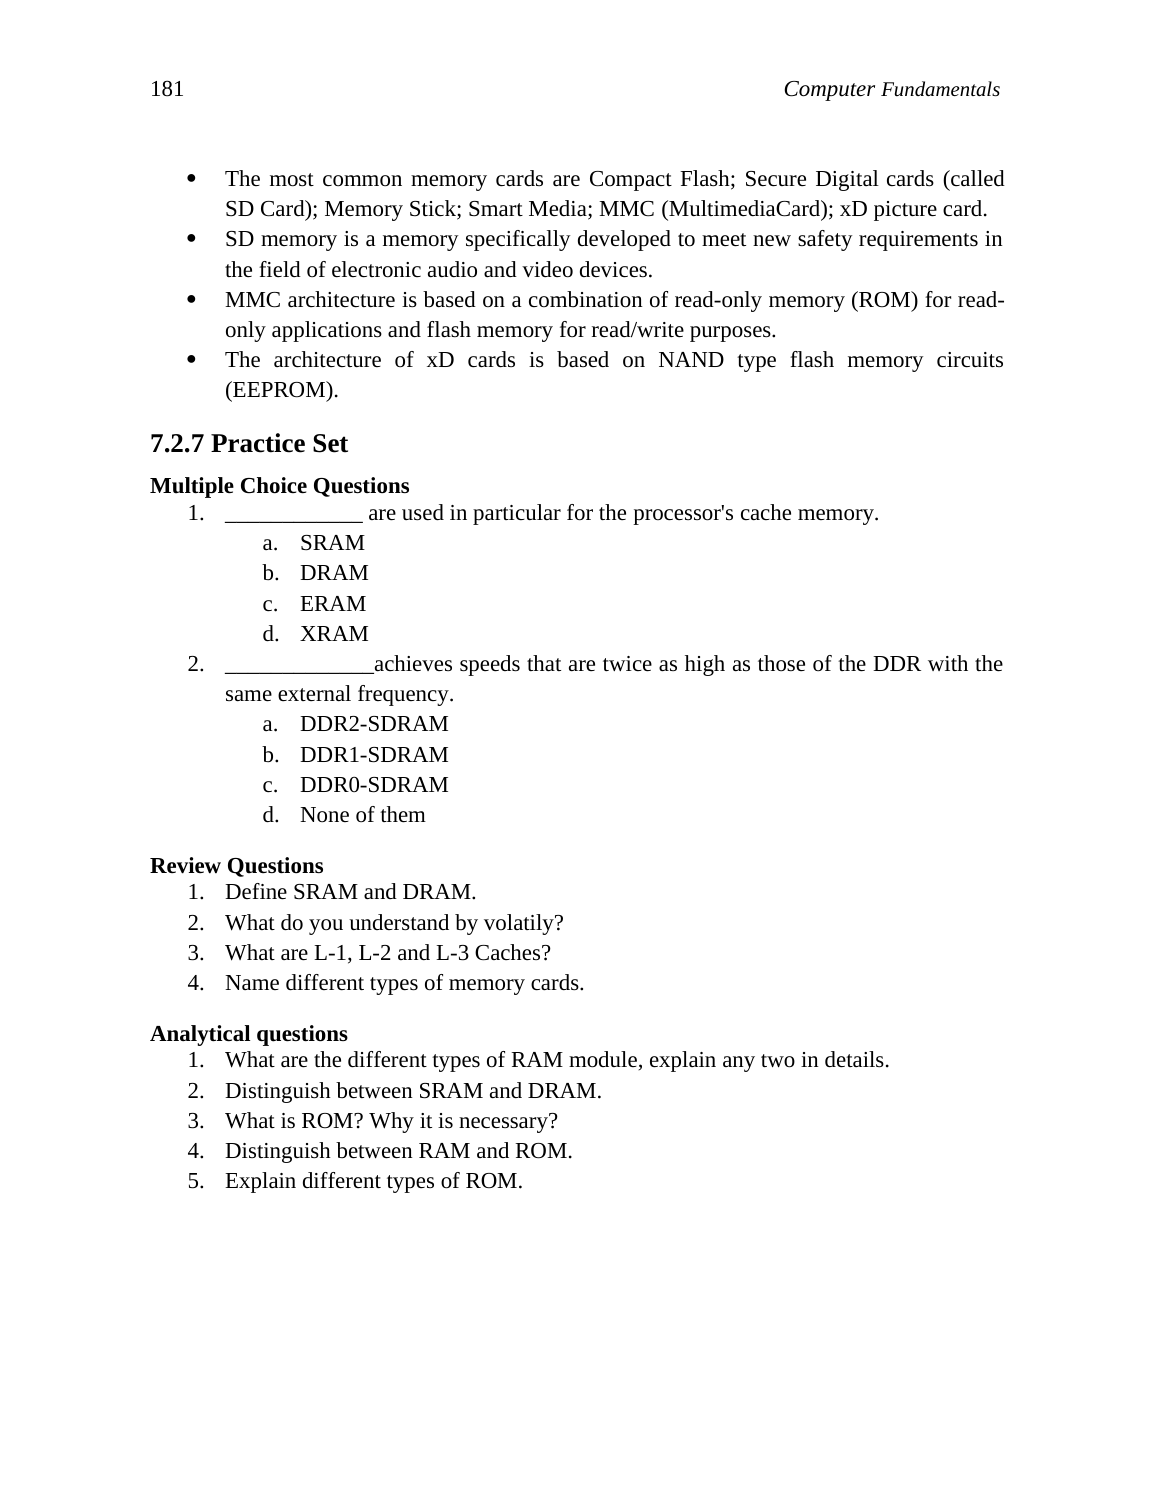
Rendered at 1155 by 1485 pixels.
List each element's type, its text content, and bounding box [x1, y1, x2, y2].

list DDR0-SDRAM [262, 771, 1005, 797]
list SD memory is a memory specifically developed to meet new safety requirements in the field of electronic audio and video devices. [187, 225, 1005, 282]
list _____________achieves speeds that are twice as high as those of the DDR with the same external frequency. [187, 650, 1005, 707]
list ____________ are used in particular for the processor's cache memory. [187, 499, 1005, 525]
list What are L-1, L-2 and L-3 Caches? [187, 939, 1005, 965]
list None of them [262, 801, 1005, 827]
list The most common memory cards are Compact Flash; Secure Digital cards (called SD Card); Memory Stick; Smart Media; MMC (MultimediaCard); xD picture card. [187, 165, 1005, 222]
text Review Questions [150, 852, 1005, 878]
text 7.2.7 Practice Set [150, 427, 1005, 459]
list What is ROM? Why it is necessary? [187, 1107, 1005, 1133]
text Analytical questions [150, 1020, 1005, 1046]
list What are the different types of RAM module, explain any two in details. [187, 1046, 1005, 1073]
list Name different types of memory cards. [187, 969, 1005, 995]
list XRAM [262, 620, 1005, 646]
list Define SRAM and DRAM. [187, 878, 1005, 905]
list DDR2-SDRAM [262, 710, 1005, 737]
list What do you understand by volatily? [187, 909, 1005, 935]
list DDR1-SDRAM [262, 741, 1005, 767]
list ERAM [262, 589, 1005, 616]
list SRAM [262, 529, 1005, 556]
list Distinguish between SRAM and DRAM. [187, 1077, 1005, 1103]
list The architecture of xD cards is based on NAND type flash memory circuits (EEPROM). [187, 346, 1005, 403]
list Distinguish between RAM and ROM. [187, 1137, 1005, 1163]
list Explain different types of ROM. [187, 1167, 1005, 1194]
text Multiple Choice Questions [150, 473, 1005, 499]
list DRAM [262, 559, 1005, 586]
list MMC architecture is based on a combination of read-only memory (ROM) for read-only applications and flash memory for read/write purposes. [187, 286, 1005, 342]
